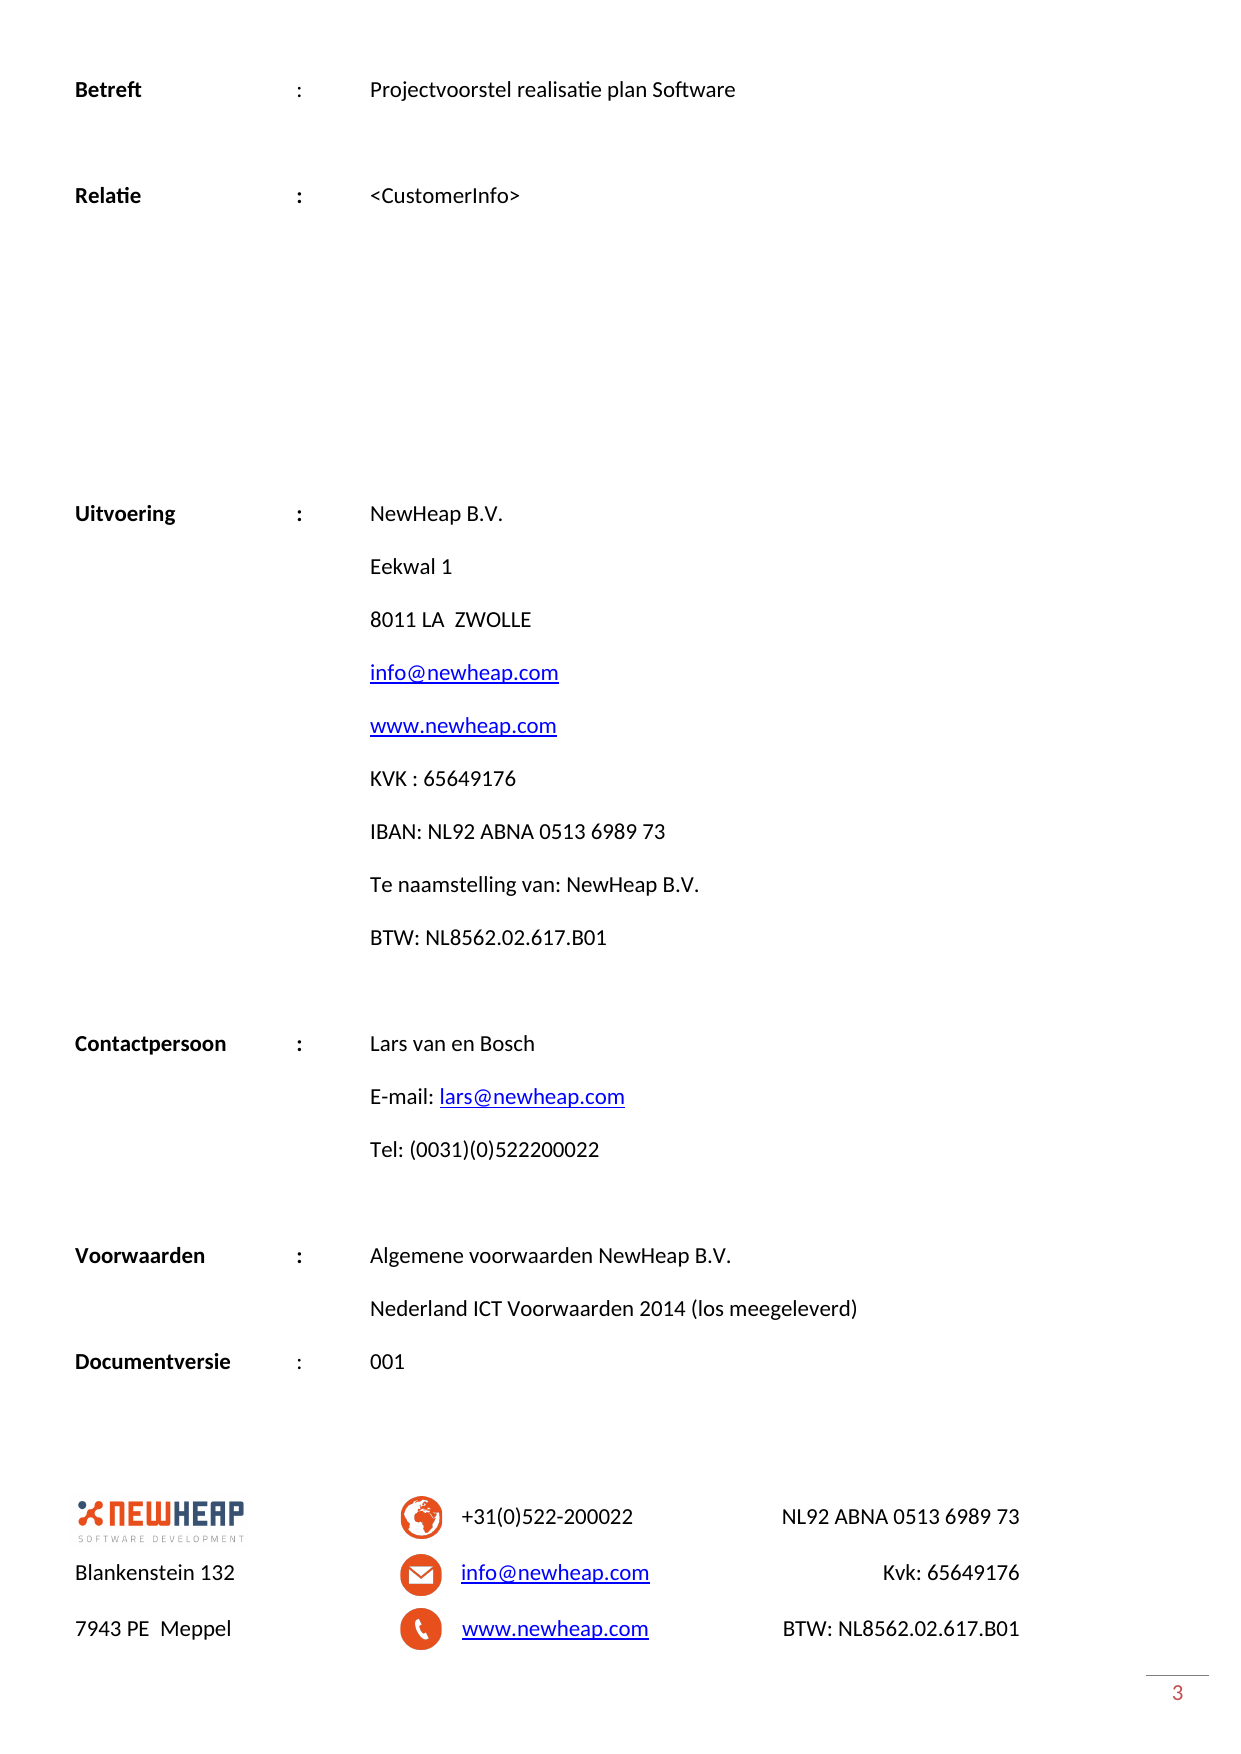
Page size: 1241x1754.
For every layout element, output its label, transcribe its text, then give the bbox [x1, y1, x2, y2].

picture [400, 1496, 443, 1539]
picture [400, 1554, 442, 1596]
text info@newheap.com [296, 658, 1165, 686]
text Contactpersoon : Lars van en Bosch [75, 1029, 1165, 1057]
text Voorwaarden : Algemene voorwaarden NewHeap B.V. [75, 1241, 1165, 1269]
picture [400, 1608, 442, 1650]
text Documentversie : 001 [75, 1347, 1165, 1376]
text BTW: NL8562.02.617.B01 [296, 923, 1165, 951]
text www.newheap.com [296, 711, 1165, 739]
text IBAN: NL92 ABNA 0513 6989 73 [296, 817, 1165, 845]
text Betreft : Projectvoorstel realisatie plan Software [75, 75, 1165, 103]
text Relatie : <CustomerInfo> [75, 181, 1165, 209]
text Nederland ICT Voorwaarden 2014 (los meegeleverd) [296, 1294, 1165, 1322]
text Eekwal 1 [296, 552, 1165, 580]
text E-mail: lars@newheap.com [75, 1082, 1165, 1110]
text Uitvoering : NewHeap B.V. [75, 499, 1165, 527]
text Te naamstelling van: NewHeap B.V. [296, 870, 1165, 898]
picture [68, 1493, 250, 1547]
text 8011 LA ZWOLLE [296, 605, 1165, 633]
text Tel: (0031)(0)522200022 [75, 1135, 1165, 1163]
text KVK : 65649176 [296, 764, 1165, 792]
